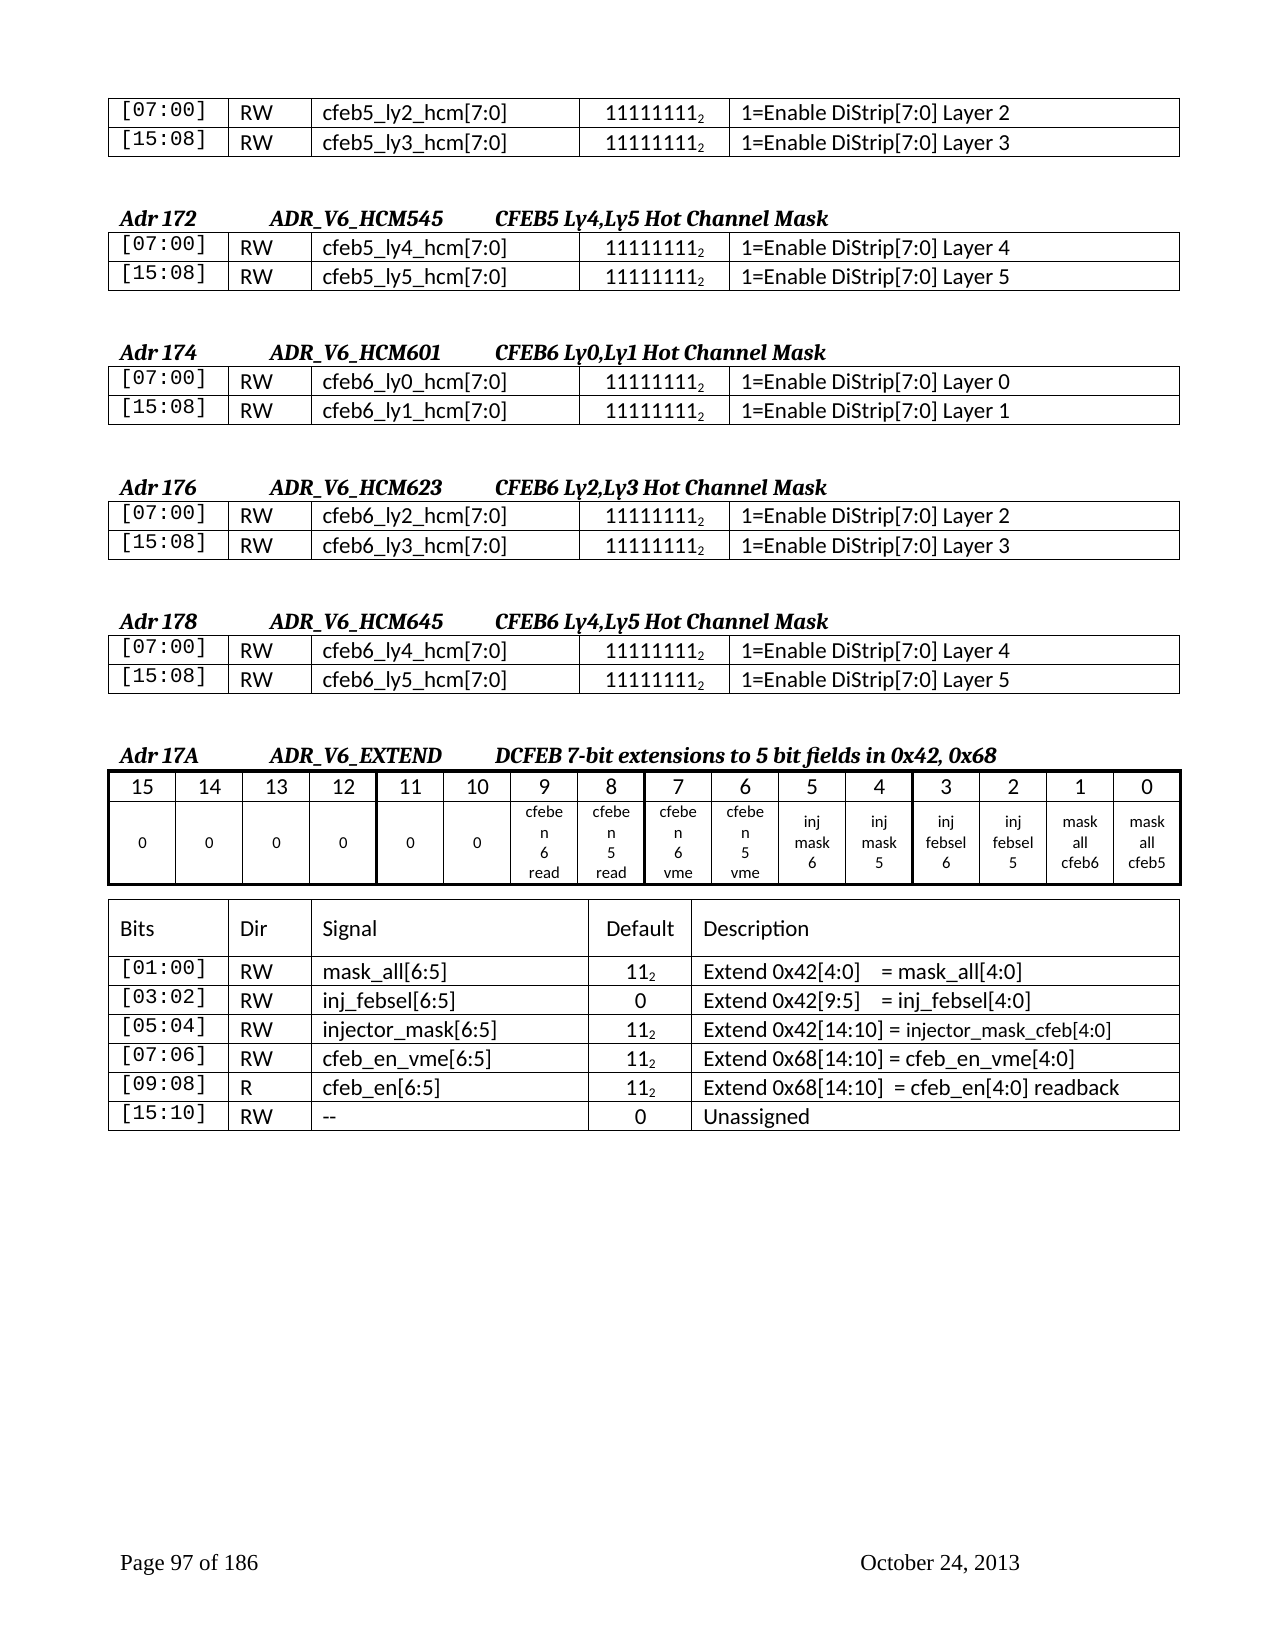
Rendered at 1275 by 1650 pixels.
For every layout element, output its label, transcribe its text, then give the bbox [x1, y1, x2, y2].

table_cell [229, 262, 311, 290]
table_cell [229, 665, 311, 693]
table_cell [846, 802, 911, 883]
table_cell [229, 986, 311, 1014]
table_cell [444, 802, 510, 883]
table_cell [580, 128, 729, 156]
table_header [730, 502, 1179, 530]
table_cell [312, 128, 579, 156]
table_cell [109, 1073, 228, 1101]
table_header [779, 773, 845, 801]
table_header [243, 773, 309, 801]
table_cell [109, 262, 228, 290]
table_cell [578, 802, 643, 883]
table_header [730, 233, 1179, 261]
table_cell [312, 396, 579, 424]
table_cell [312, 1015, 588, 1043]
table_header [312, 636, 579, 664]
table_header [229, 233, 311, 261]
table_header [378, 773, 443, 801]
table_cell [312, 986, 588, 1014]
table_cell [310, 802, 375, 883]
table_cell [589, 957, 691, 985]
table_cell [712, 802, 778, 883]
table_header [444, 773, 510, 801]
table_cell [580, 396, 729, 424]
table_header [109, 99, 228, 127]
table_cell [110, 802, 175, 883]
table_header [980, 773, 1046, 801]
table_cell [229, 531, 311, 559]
subtitle Adr 178 ADR_V6_HCM645 CFEB6 Ly4,Ly5 Hot Channel Mask [120, 609, 1185, 635]
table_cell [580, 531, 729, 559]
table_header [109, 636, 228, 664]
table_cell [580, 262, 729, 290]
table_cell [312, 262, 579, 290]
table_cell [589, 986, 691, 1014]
subtitle Adr 17A ADR_V6_EXTEND DCFEB 7-bit extensions to 5 bit fields in 0x42, 0x68 [120, 743, 1185, 769]
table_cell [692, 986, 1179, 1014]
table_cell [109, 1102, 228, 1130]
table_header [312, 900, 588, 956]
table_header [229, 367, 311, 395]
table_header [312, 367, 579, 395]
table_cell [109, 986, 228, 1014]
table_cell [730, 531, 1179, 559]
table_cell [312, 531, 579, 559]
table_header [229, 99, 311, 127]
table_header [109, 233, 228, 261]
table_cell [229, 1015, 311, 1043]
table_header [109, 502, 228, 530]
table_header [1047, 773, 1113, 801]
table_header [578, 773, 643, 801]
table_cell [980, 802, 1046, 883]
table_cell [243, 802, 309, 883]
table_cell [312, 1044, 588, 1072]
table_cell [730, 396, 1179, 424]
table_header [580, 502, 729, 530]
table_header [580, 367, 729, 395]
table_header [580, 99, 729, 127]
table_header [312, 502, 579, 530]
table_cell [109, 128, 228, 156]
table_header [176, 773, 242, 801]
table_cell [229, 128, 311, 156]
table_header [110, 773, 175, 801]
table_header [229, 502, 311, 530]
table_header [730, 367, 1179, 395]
subtitle Adr 172 ADR_V6_HCM545 CFEB5 Ly4,Ly5 Hot Channel Mask [120, 206, 1185, 232]
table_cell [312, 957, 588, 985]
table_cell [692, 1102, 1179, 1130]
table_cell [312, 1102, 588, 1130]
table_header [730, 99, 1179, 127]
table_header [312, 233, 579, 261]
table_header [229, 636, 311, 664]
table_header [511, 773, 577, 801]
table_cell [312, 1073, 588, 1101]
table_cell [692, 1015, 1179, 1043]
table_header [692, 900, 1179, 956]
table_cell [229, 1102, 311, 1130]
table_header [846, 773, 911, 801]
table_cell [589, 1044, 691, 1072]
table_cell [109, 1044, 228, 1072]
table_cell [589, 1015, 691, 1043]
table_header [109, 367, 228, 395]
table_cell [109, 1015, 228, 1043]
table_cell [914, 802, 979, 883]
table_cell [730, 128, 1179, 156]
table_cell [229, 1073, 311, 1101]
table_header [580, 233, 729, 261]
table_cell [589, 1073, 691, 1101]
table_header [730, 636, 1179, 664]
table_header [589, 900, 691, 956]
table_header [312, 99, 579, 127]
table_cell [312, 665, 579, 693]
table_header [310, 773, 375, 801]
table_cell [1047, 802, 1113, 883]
subtitle Adr 176 ADR_V6_HCM623 CFEB6 Ly2,Ly3 Hot Channel Mask [120, 474, 1185, 501]
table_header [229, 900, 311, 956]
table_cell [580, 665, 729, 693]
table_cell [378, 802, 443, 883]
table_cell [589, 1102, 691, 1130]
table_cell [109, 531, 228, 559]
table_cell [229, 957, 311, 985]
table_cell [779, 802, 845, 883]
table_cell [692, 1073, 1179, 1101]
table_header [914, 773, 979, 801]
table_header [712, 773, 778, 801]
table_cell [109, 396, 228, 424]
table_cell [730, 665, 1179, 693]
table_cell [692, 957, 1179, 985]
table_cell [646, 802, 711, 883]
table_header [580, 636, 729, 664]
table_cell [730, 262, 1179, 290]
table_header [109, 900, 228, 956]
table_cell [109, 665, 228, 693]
subtitle Adr 174 ADR_V6_HCM601 CFEB6 Ly0,Ly1 Hot Channel Mask [120, 340, 1185, 366]
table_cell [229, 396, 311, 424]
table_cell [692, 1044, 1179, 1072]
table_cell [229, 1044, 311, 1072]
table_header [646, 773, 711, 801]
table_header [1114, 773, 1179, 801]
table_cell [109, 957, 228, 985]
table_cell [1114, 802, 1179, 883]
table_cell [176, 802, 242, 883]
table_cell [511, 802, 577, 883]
